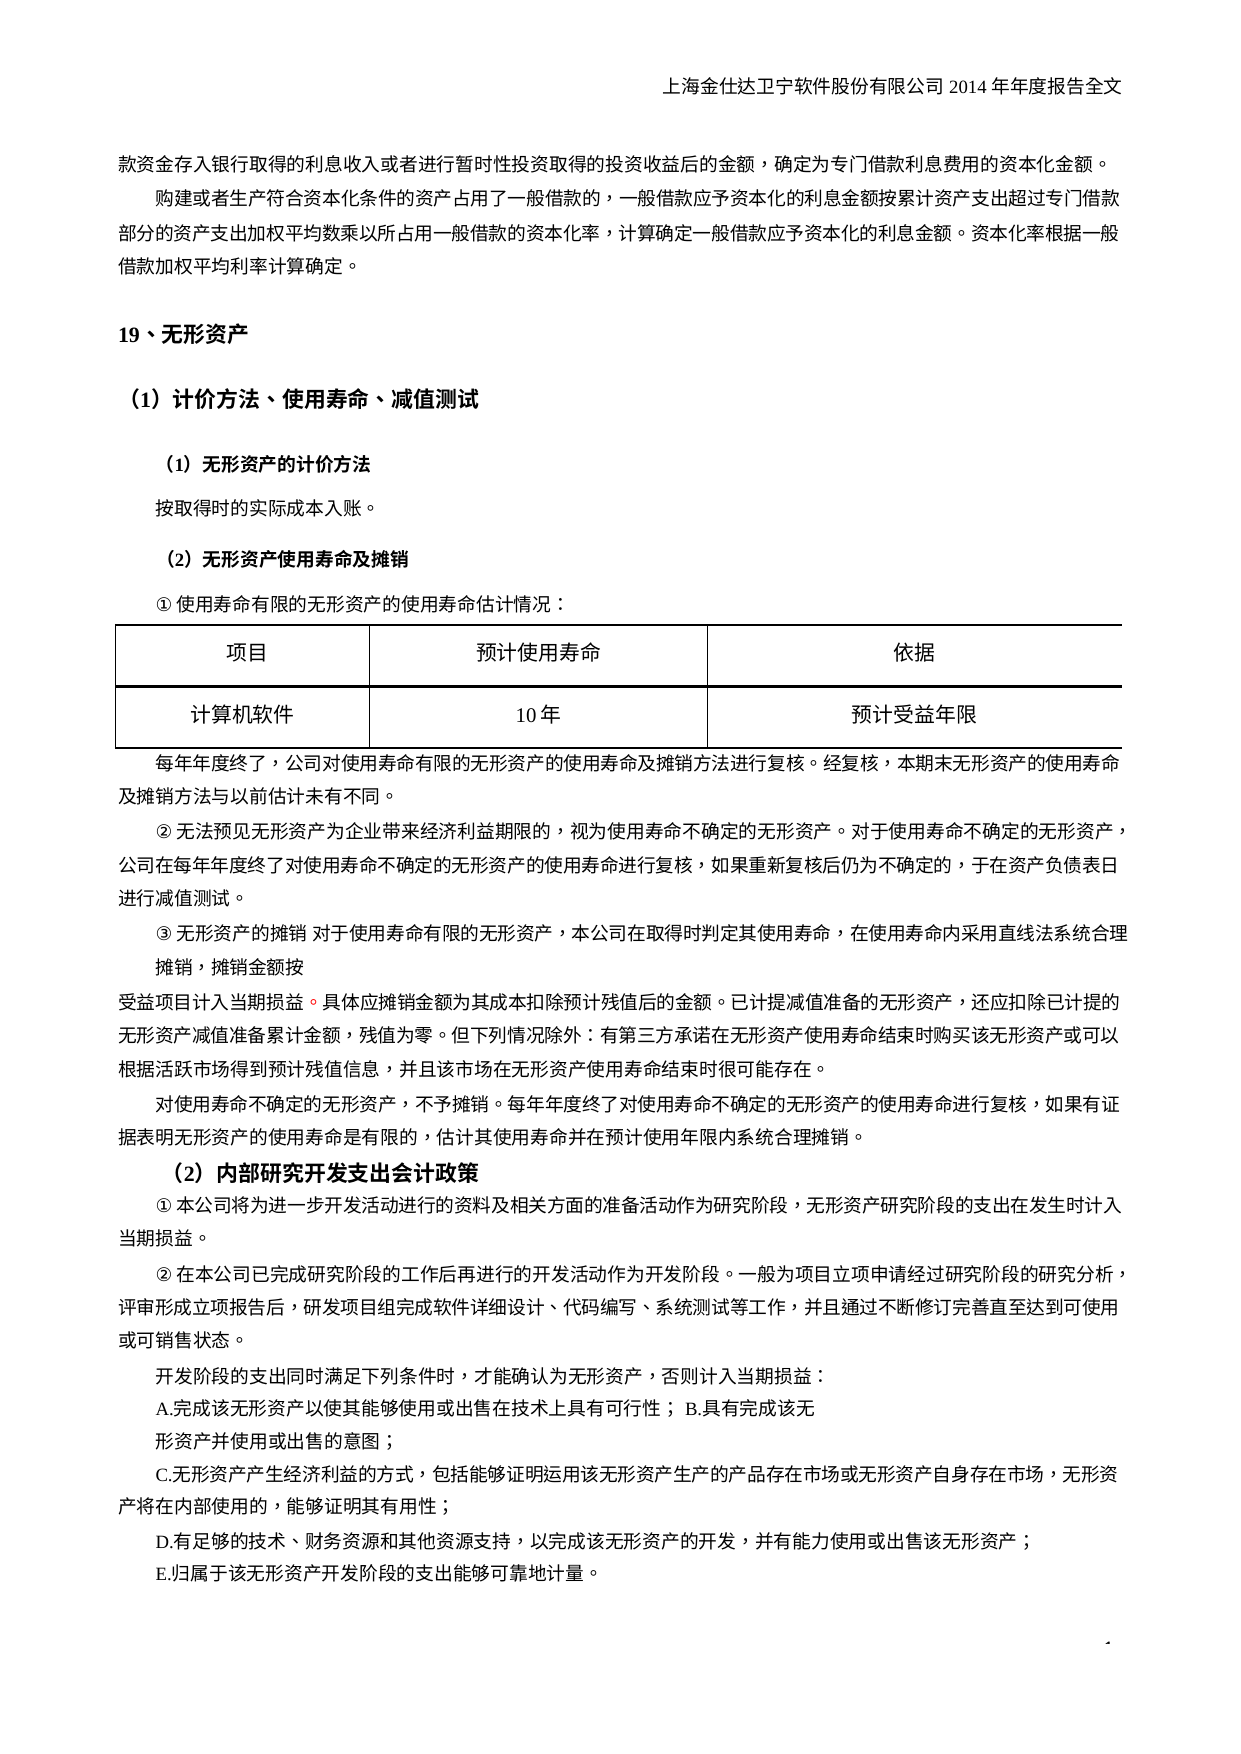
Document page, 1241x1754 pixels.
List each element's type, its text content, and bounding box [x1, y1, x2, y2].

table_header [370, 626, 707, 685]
text 款资金存入银行取得的利息收入或者进行暂时性投资取得的投资收益后的金额，确定为专门借款利息费用的资本化金额。 购建或者生产符合资本化条件的资产占用了一般借款的，一般借款应予资本化的利息金额按累计资产支出超过专门借款 [118, 152, 1132, 211]
subtitle （2）内部研究开发支出会计政策 [162, 1158, 1132, 1188]
subtitle （1）计价方法、使用寿命、减值测试 [118, 384, 1132, 414]
text 部分的资产支出加权平均数乘以所占用一般借款的资本化率，计算确定一般借款应予资本化的利息金额。资本化率根据一般 借款加权平均利率计算确定。 [118, 220, 1132, 279]
text ①使用寿命有限的无形资产的使用寿命估计情况： [155, 591, 1132, 617]
text ①本公司将为进一步开发活动进行的资料及相关方面的准备活动作为研究阶段，无形资产研究阶段的支出在发生时计入 当期损益。 [118, 1192, 1132, 1251]
text （1）无形资产的计价方法 按取得时的实际成本入账。 [155, 451, 382, 521]
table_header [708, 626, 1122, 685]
text C.无形资产产生经济利益的方式，包括能够证明运用该无形资产生产的产品存在市场或无形资产自身存在市场，无形资 产将在内部使用的，能够证明其有用性； [118, 1461, 1132, 1519]
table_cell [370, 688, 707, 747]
text 开发阶段的支出同时满足下列条件时，才能确认为无形资产，否则计入当期损益： A.完成该无形资产以使其能够使用或出售在技术上具有可行性； B.具有完成该无形资产并使用或出售的意图； [155, 1363, 832, 1454]
text 对使用寿命不确定的无形资产，不予摊销。每年年度终了对使用寿命不确定的无形资产的使用寿命进行复核，如果有证 据表明无形资产的使用寿命是有限的，估计其使用寿命并在预计使用年限内系统合理摊销。 [118, 1091, 1132, 1150]
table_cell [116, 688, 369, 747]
subtitle 19、无形资产 [118, 319, 1132, 349]
text D.有足够的技术、财务资源和其他资源支持，以完成该无形资产的开发，并有能力使用或出售该无形资产； E.归属于该无形资产开发阶段的支出能够可靠地计量。 [155, 1528, 1038, 1586]
text ②无法预见无形资产为企业带来经济利益期限的，视为使用寿命不确定的无形资产。对于使用寿命不确定的无形资产， 公司在每年年度终了对使用寿命不确定的无形资产的使用寿命进行复核，如果重新复核后仍为不确定的，于在资产负债表日 进行减值测试。 [118, 819, 1132, 911]
subtitle （2）无形资产使用寿命及摊销 [156, 546, 1132, 571]
text 每年年度终了，公司对使用寿命有限的无形资产的使用寿命及摊销方法进行复核。经复核，本期末无形资产的使用寿命 及摊销方法与以前估计未有不同。 [118, 750, 1132, 809]
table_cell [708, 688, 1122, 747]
text 受益项目计入当期损益。具体应摊销金额为其成本扣除预计残值后的金额。已计提减值准备的无形资产，还应扣除已计提的 无形资产减值准备累计金额，残值为零。但下列情况除外：有第三方承诺在无形资产使用寿命结束时购买该无形资产或可以 根据活跃市场得到预计残值信息，并且该市场在无形资产使用寿命结束时很可能存在。 [118, 989, 1122, 1082]
text ③无形资产的摊销 对于使用寿命有限的无形资产，本公司在取得时判定其使用寿命，在使用寿命内采用直线法系统合理摊销，摊销金额按 [155, 921, 1132, 979]
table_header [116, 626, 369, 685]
text ②在本公司已完成研究阶段的工作后再进行的开发活动作为开发阶段。一般为项目立项申请经过研究阶段的研究分析， 评审形成立项报告后，研发项目组完成软件详细设计、代码编写、系统测试等工作，并且通过不断修订完善直至达到可使用 或可销售状态。 [118, 1261, 1132, 1353]
